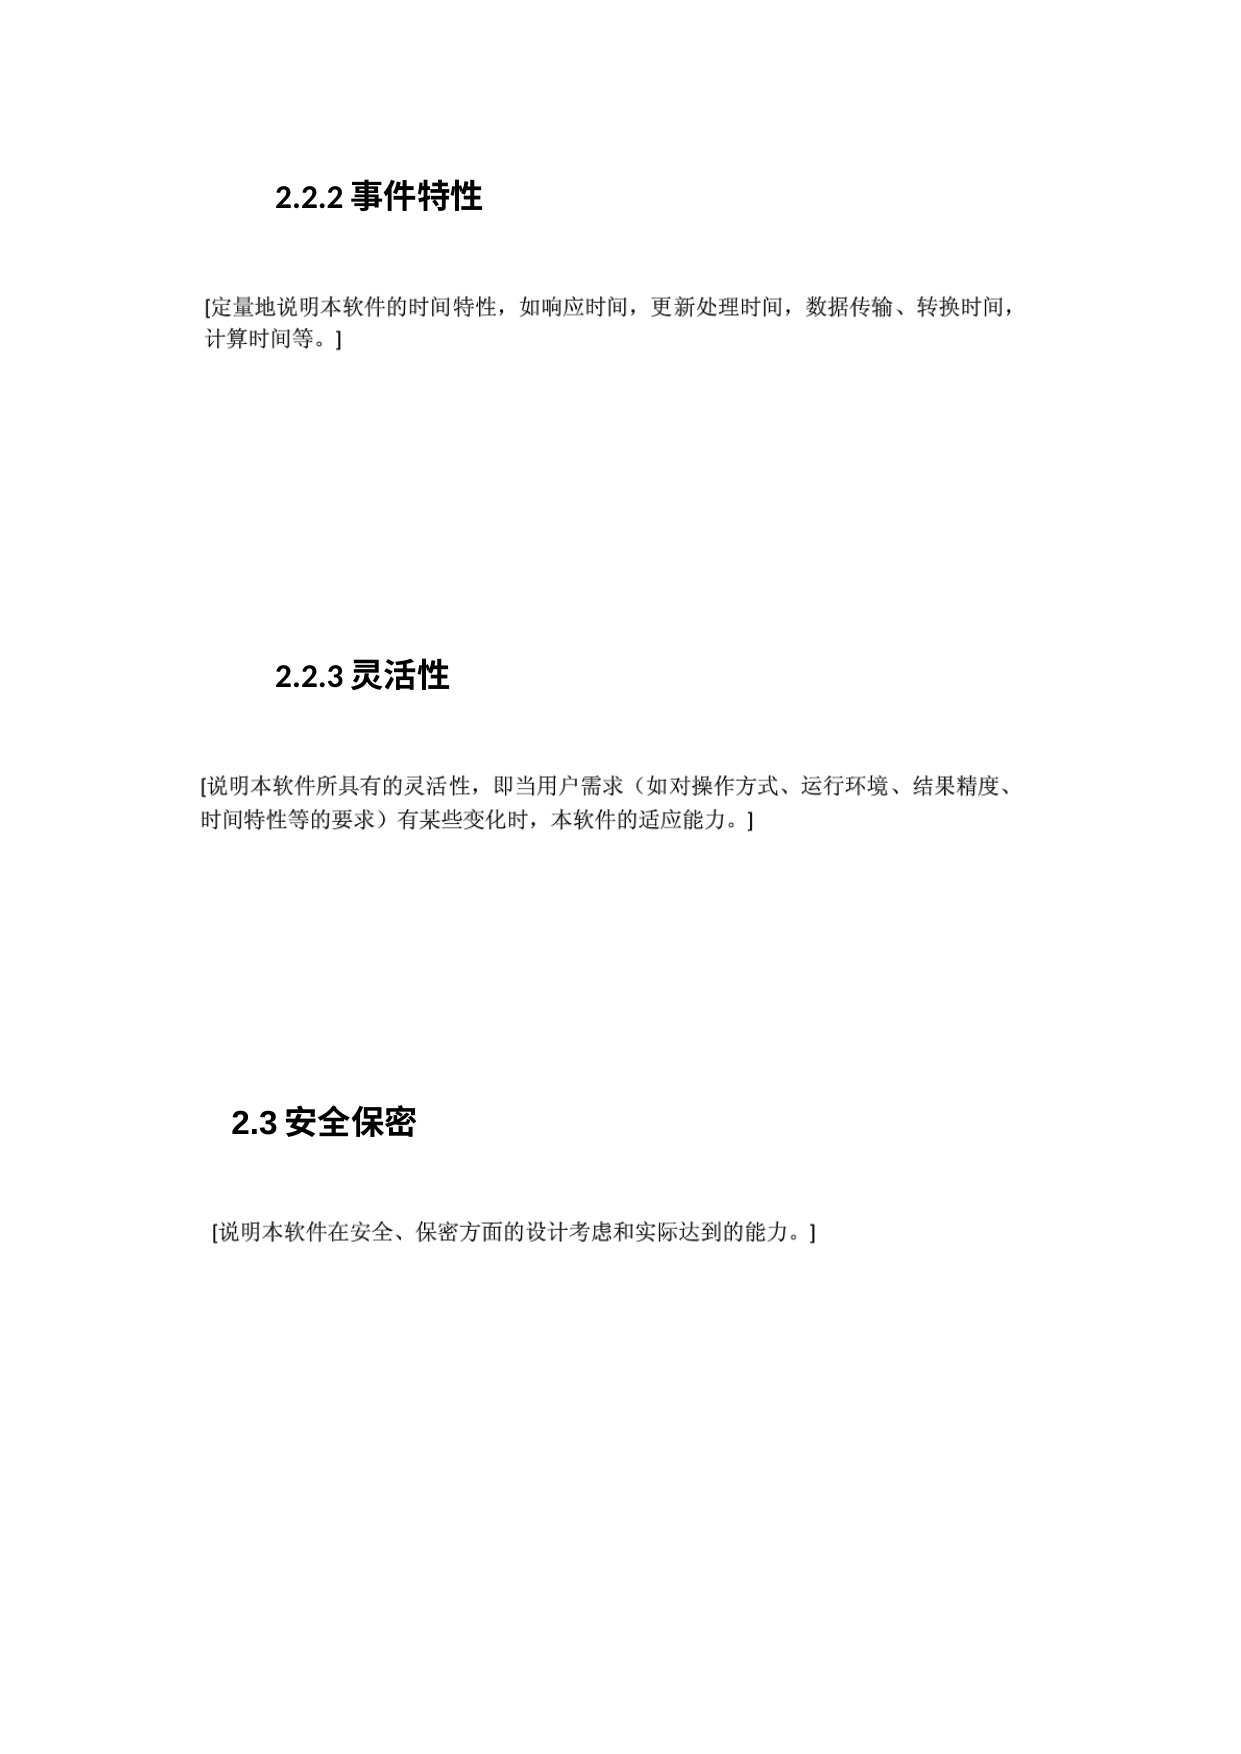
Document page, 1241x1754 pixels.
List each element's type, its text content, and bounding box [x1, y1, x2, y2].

subtitle 2.2.2事件特性 [231, 162, 1053, 227]
picture [187, 288, 1032, 360]
subtitle 2.3安全保密 [187, 1087, 1053, 1152]
subtitle 2.2.3灵活性 [231, 641, 1053, 706]
picture [187, 1213, 851, 1266]
picture [187, 767, 1017, 841]
